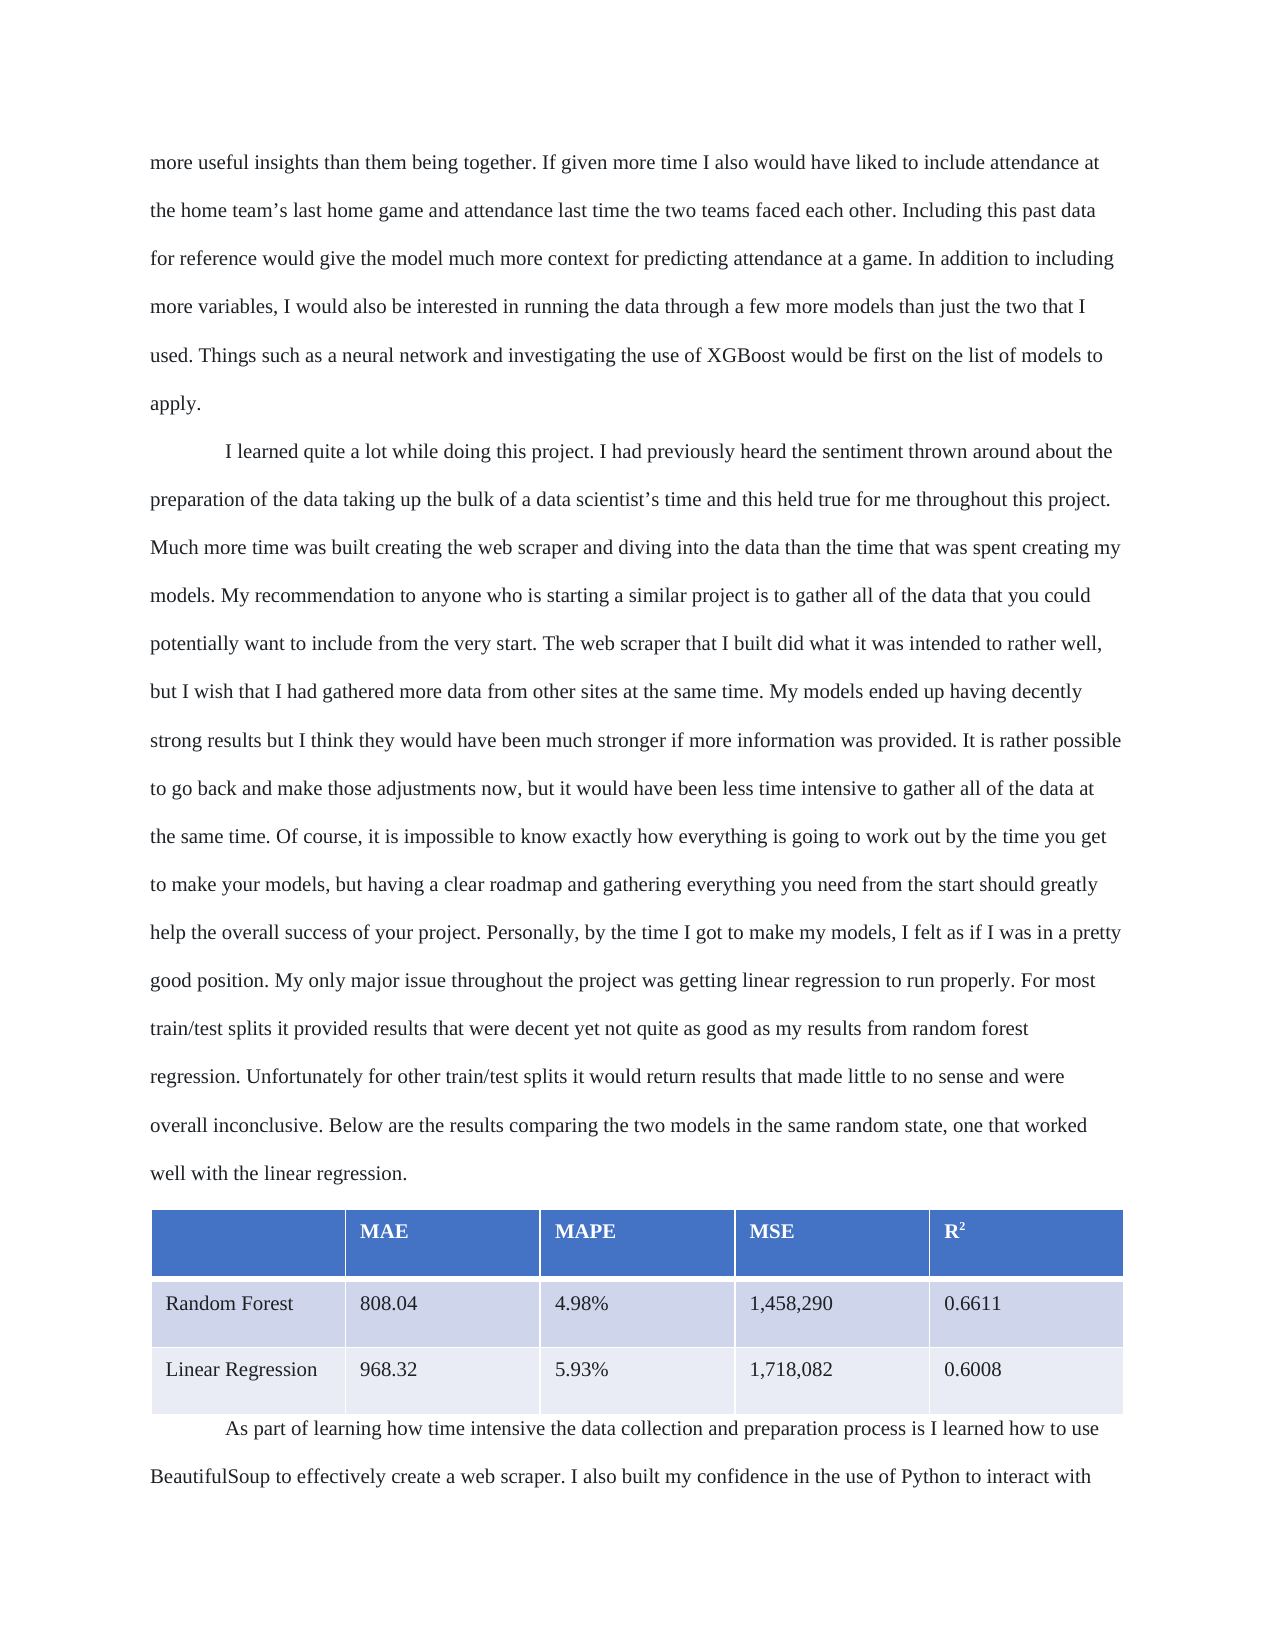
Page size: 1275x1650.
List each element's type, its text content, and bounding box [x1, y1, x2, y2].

table_cell 968.32 [346, 1348, 539, 1414]
text I learned quite a lot while doing this project. I had previously heard the sentiment thrown around about the preparation of the data taking up the bulk of a data scientist’s time and this held true for me throughout this project. Much more time was built creating the web scraper and diving into the data than the time that was spent creating my models. My recommendation to anyone who is starting a similar project is to gather all of the data that you could potentially want to include from the very start. The web scraper that I built did what it was intended to rather well, but I wish that I had gathered more data from other sites at the same time. My models ended up having decently strong results but I think they would have been much stronger if more information was provided. It is rather possible to go back and make those adjustments now, but it would have been less time intensive to gather all of the data at the same time. Of course, it is impossible to know exactly how everything is going to work out by the time you get to make your models, but having a clear roadmap and gathering everything you need from the start should greatly help the overall success of your project. Personally, by the time I got to make my models, I felt as if I was in a pretty good position. My only major issue throughout the project was getting linear regression to run properly. For most train/test splits it provided results that were decent yet not quite as good as my results from random forest regression. Unfortunately for other train/test splits it would return results that made little to no sense and were overall inconclusive. Below are the results comparing the two models in the same random state, one that worked well with the linear regression. [150, 439, 1125, 1185]
table_header [152, 1210, 345, 1276]
table_header R2 [930, 1210, 1123, 1276]
table_cell 808.04 [346, 1282, 539, 1347]
table_cell 5.93% [541, 1348, 734, 1414]
table_cell 1,458,290 [736, 1282, 929, 1347]
table_cell 4.98% [541, 1282, 734, 1347]
table_header MSE [736, 1210, 929, 1276]
table_cell 1,718,082 [736, 1348, 929, 1414]
table_cell Random Forest [152, 1282, 345, 1347]
table_cell Linear Regression [152, 1348, 345, 1414]
table_header MAE [346, 1210, 539, 1276]
table_cell 0.6611 [930, 1282, 1123, 1347]
table_header MAPE [541, 1210, 734, 1276]
table_cell 0.6008 [930, 1348, 1123, 1414]
